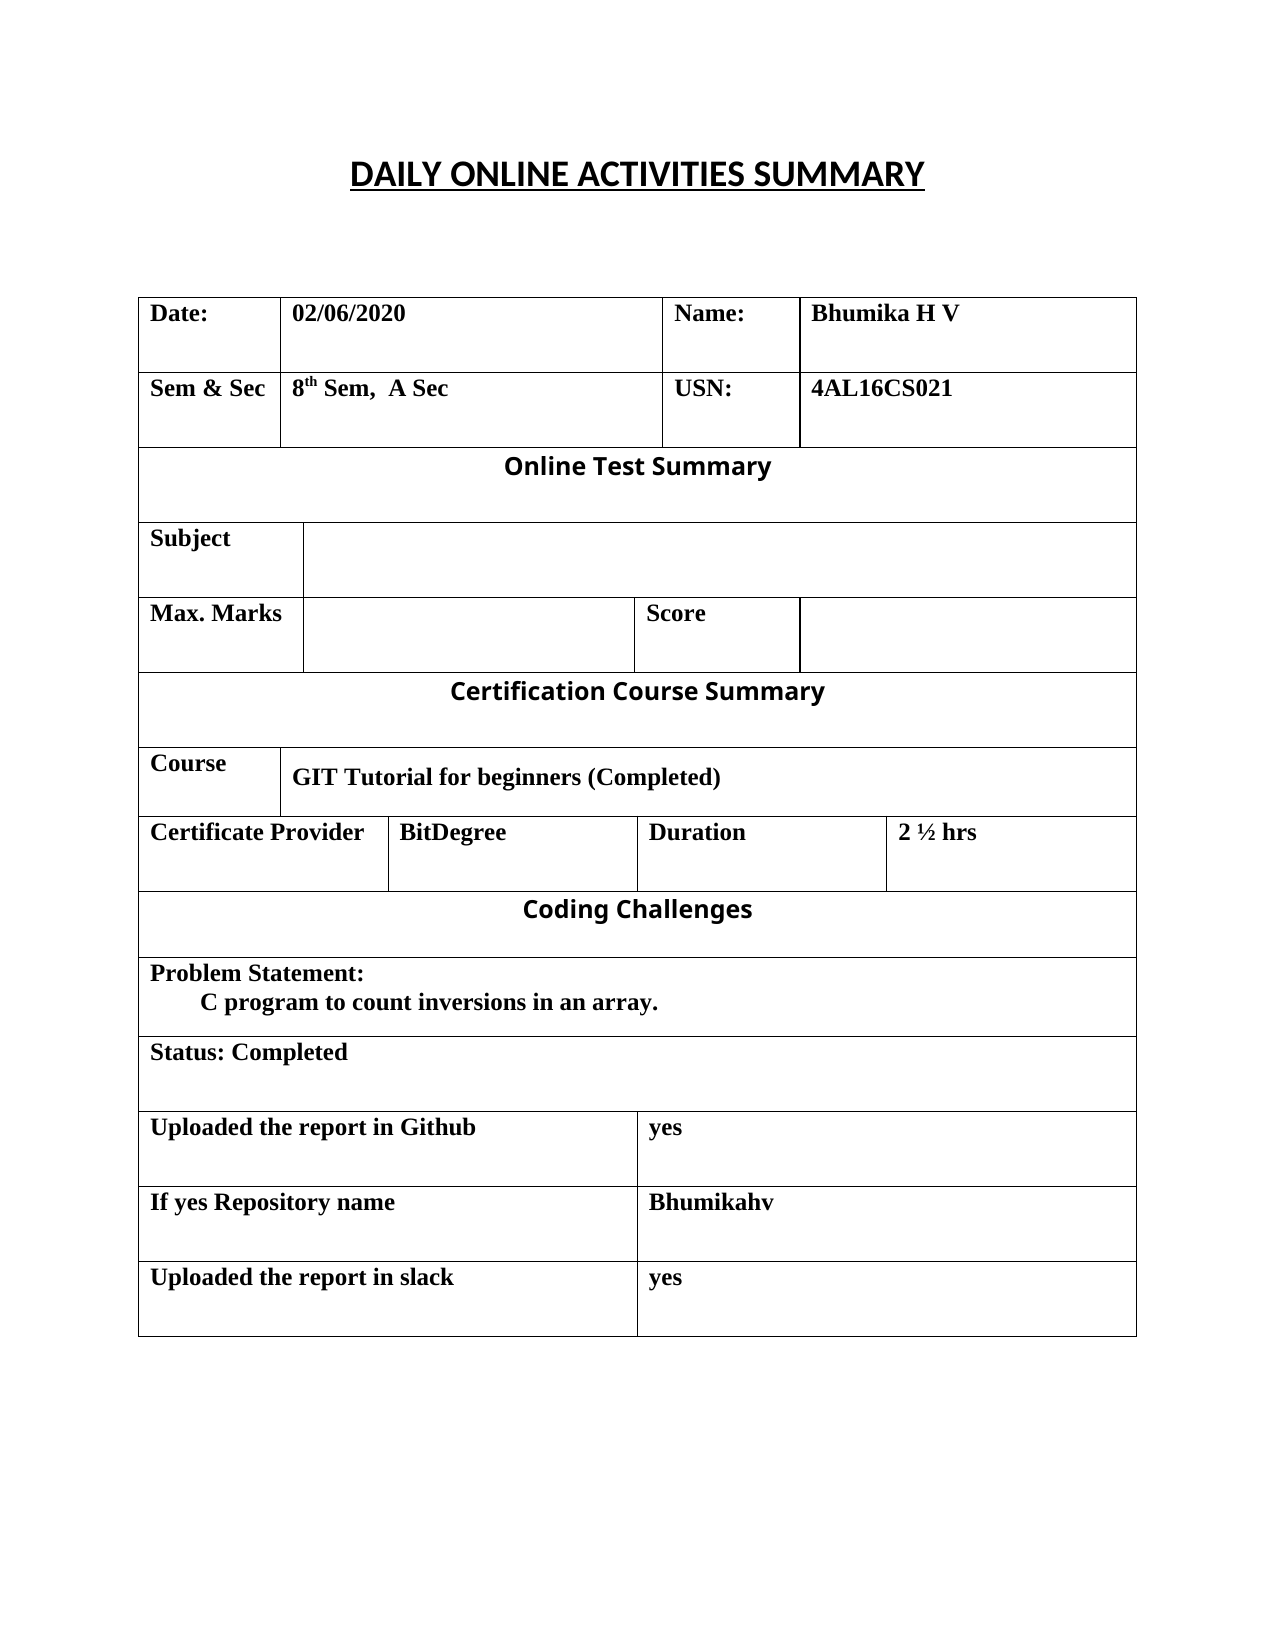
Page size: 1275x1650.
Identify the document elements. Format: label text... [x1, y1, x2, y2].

table_cell Bhumikahv [638, 1187, 1136, 1261]
table_cell Max. Marks [139, 598, 303, 672]
table_cell Coding Challenges [139, 892, 1136, 957]
table_cell Course [139, 748, 280, 816]
table_cell Score [635, 598, 799, 672]
table_header Bhumika H V [801, 298, 1136, 372]
table_cell yes [638, 1112, 1136, 1186]
table_cell Uploaded the report in slack [139, 1262, 637, 1336]
table_cell 2 ½ hrs [887, 817, 1136, 891]
table_cell If yes Repository name [139, 1187, 637, 1261]
table_cell [304, 598, 634, 672]
table_cell yes [638, 1262, 1136, 1336]
table_cell [304, 523, 1136, 597]
table_cell Sem & Sec [139, 373, 280, 447]
table_cell Problem Statement: C program to count inversions in an array. [139, 958, 1136, 1036]
table_cell USN: [663, 373, 799, 447]
table_cell Online Test Summary [139, 448, 1136, 522]
table_header 02/06/2020 [281, 298, 662, 372]
table_cell 8th Sem, A Sec [281, 373, 662, 447]
table_header Date: [139, 298, 280, 372]
table_cell Status: Completed [139, 1037, 1136, 1111]
table_cell Uploaded the report in Github [139, 1112, 637, 1186]
table_cell Certificate Provider [139, 817, 388, 891]
table_cell Subject [139, 523, 303, 597]
table_header Name: [663, 298, 799, 372]
table_cell BitDegree [389, 817, 637, 891]
table_cell 4AL16CS021 [801, 373, 1136, 447]
text DAILY ONLINE ACTIVITIES SUMMARY [150, 150, 1125, 196]
table_cell Duration [638, 817, 886, 891]
table_cell Certification Course Summary [139, 673, 1136, 747]
table_cell [801, 598, 1136, 672]
table_cell GIT Tutorial for beginners (Completed) Practitioner Essentials (Second Edition) [281, 748, 1136, 816]
